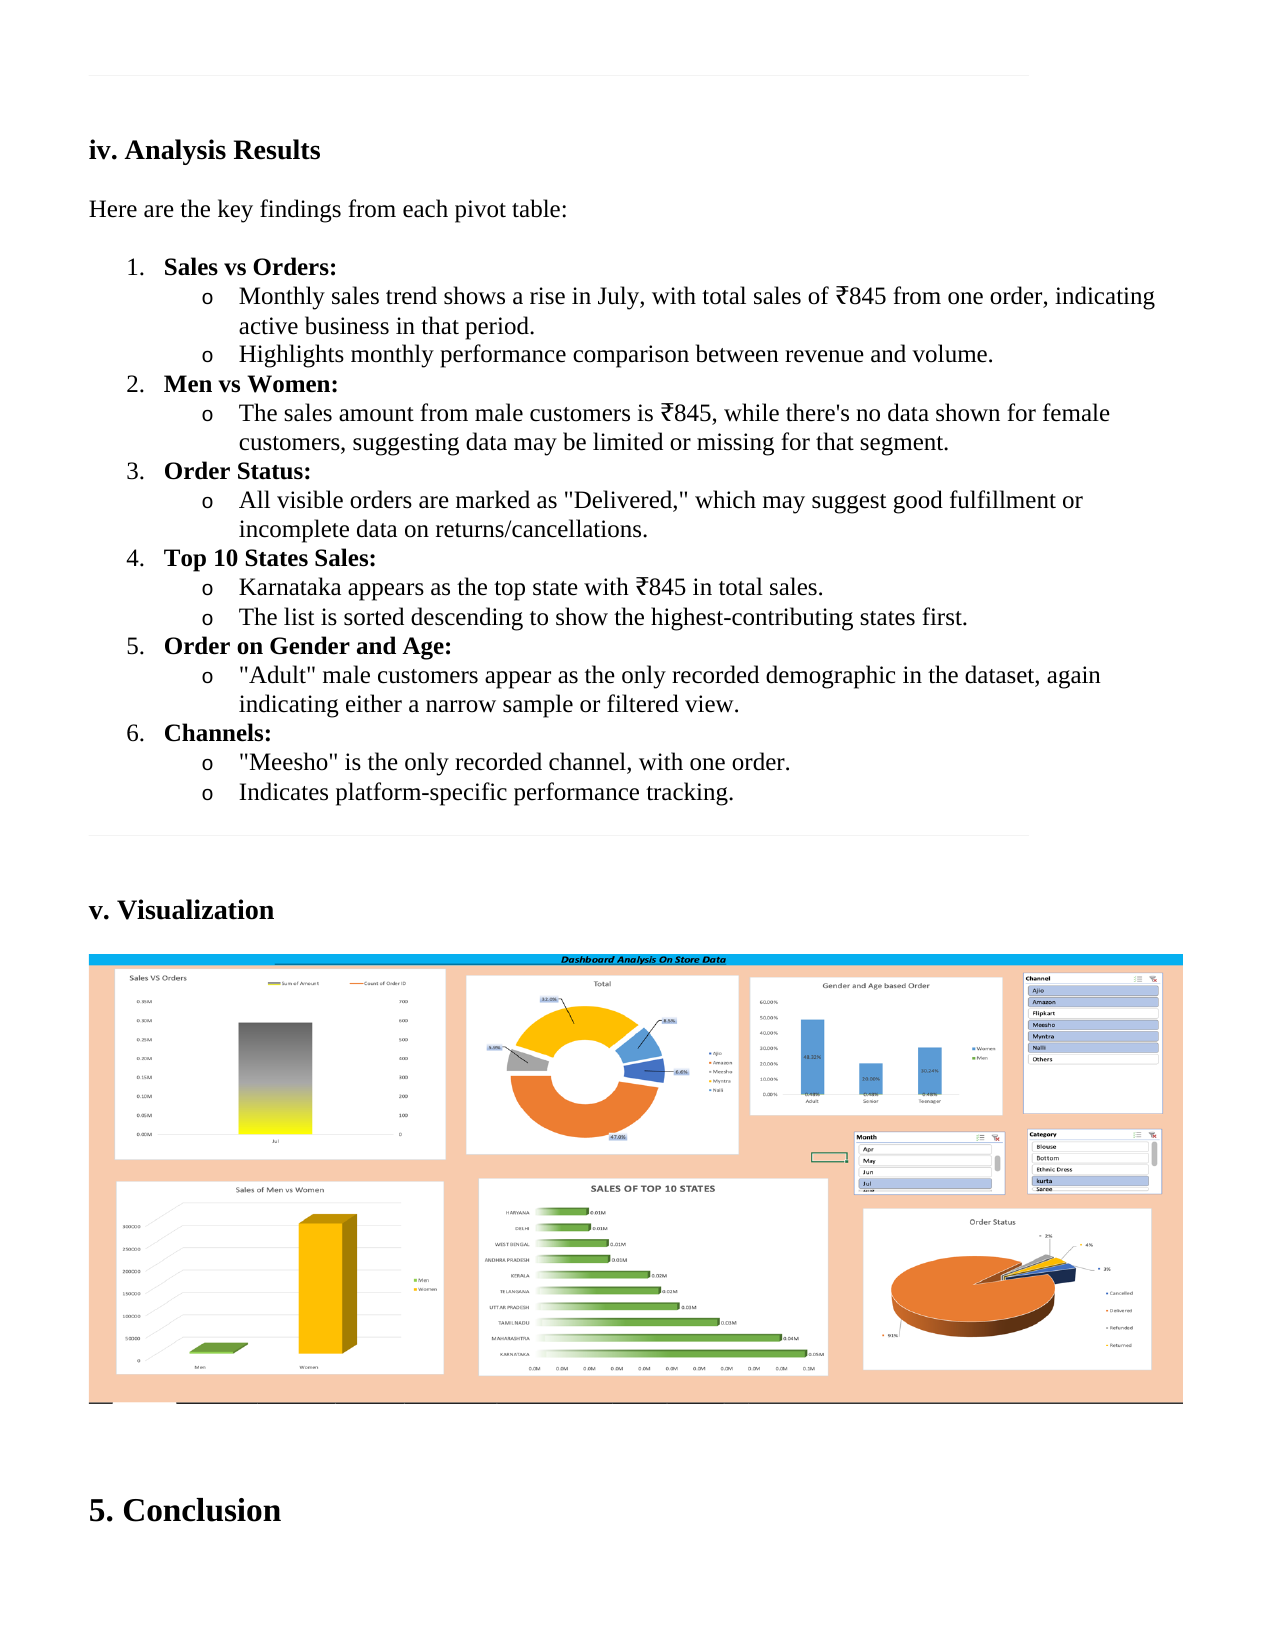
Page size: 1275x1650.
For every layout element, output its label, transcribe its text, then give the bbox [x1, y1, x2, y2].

text 5. Conclusion [89, 1491, 1200, 1529]
list The sales amount from male customers is ₹845, while there's no data shown for female customers, suggesting data may be limited or missing for that segment. [201, 398, 1200, 456]
list Order Status: [126, 456, 1200, 485]
list Sales vs Orders: [126, 252, 1200, 281]
list Karnataka appears as the top state with ₹845 in total sales. [201, 572, 1200, 602]
list Indicates platform-specific performance tracking. [201, 777, 1200, 806]
subtitle v. Visualization [89, 893, 1200, 926]
list The list is sorted descending to show the highest-contributing states first. [201, 602, 1200, 631]
picture [88, 966, 1183, 1404]
list Highlights monthly performance comparison between revenue and volume. [201, 339, 1200, 369]
list Top 10 States Sales: [126, 543, 1200, 572]
text Here are the key findings from each pivot table: [89, 194, 1200, 223]
list Monthly sales trend shows a rise in July, with total sales of ₹845 from one order, indicating active business in that period. [201, 281, 1200, 339]
list Channels: [126, 718, 1200, 747]
subtitle iv. Analysis Results [89, 133, 1200, 165]
list Men vs Women: [126, 369, 1200, 398]
list "Meesho" is the only recorded channel, with one order. [201, 747, 1200, 777]
list Order on Gender and Age: [126, 631, 1200, 660]
list All visible orders are marked as "Delivered," which may suggest good fulfillment or incomplete data on returns/cancellations. [201, 485, 1200, 543]
list "Adult" male customers appear as the only recorded demographic in the dataset, again indicating either a narrow sample or filtered view. [201, 660, 1200, 718]
